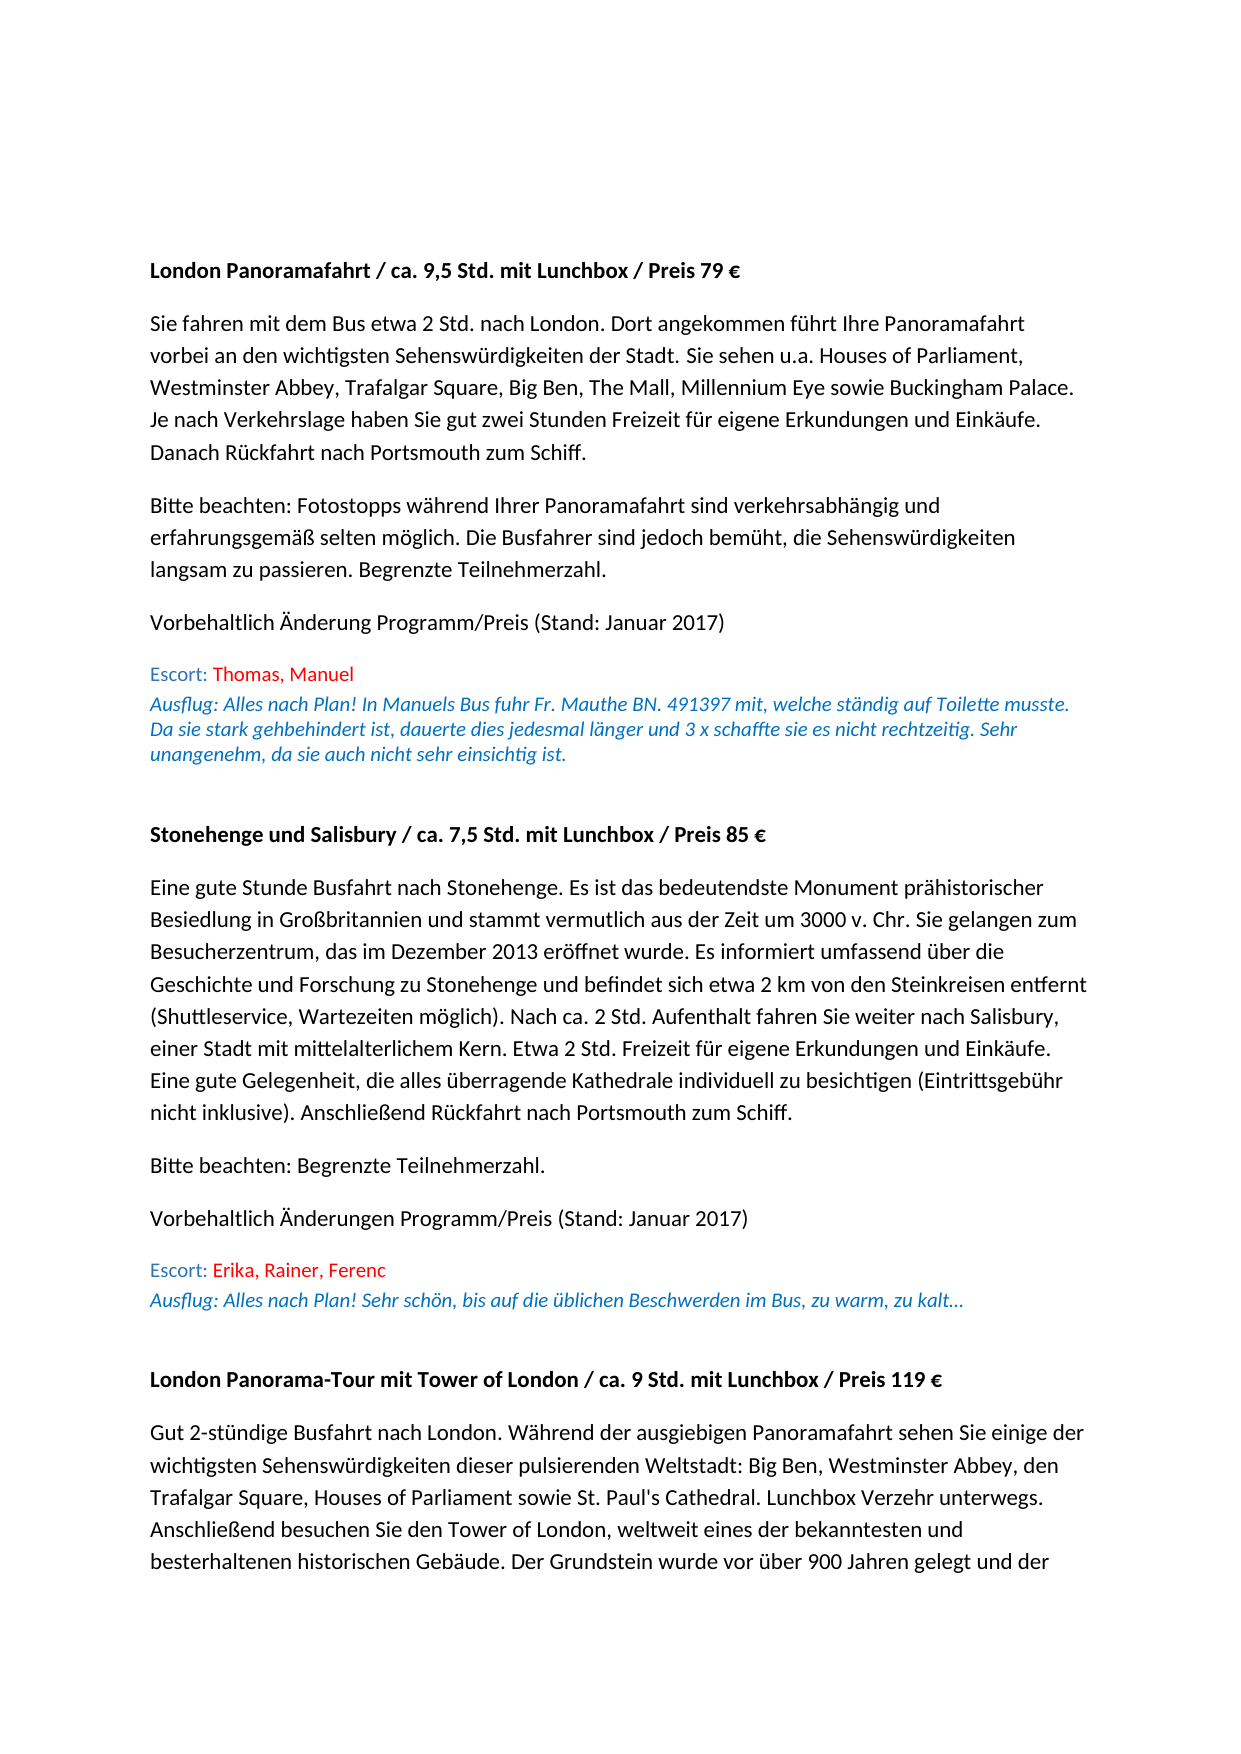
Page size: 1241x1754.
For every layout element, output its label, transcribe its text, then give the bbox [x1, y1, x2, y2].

text Eine gute Stunde Busfahrt nach Stonehenge. Es ist das bedeutendste Monument prähistorischer Besiedlung in Großbritannien und stammt vermutlich aus der Zeit um 3000 v. Chr. Sie gelangen zum Besucherzentrum, das im Dezember 2013 eröffnet wurde. Es informiert umfassend über die Geschichte und Forschung zu Stonehenge und befindet sich etwa 2 km von den Steinkreisen entfernt (Shuttleservice, Wartezeiten möglich). Nach ca. 2 Std. Aufenthalt fahren Sie weiter nach Salisbury, einer Stadt mit mittelalterlichem Kern. Etwa 2 Std. Freizeit für eigene Erkundungen und Einkäufe. Eine gute Gelegenheit, die alles überragende Kathedrale individuell zu besichtigen (Eintrittsgebühr nicht inklusive). Anschließend Rückfahrt nach Portsmouth zum Schiff. [150, 873, 1090, 1126]
text Vorbehaltlich Änderungen Programm/Preis (Stand: Januar 2017) [150, 1204, 1090, 1232]
text Bitte beachten: Fotostopps während Ihrer Panoramafahrt sind verkehrsabhängig und erfahrungsgemäß selten möglich. Die Busfahrer sind jedoch bemüht, die Sehenswürdigkeiten langsam zu passieren. Begrenzte Teilnehmerzahl. [150, 491, 1090, 583]
text London Panoramafahrt / ca. 9,5 Std. mit Lunchbox / Preis 79 € [150, 256, 1090, 284]
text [150, 1418, 1090, 1575]
subtitle Escort: Erika, Rainer, Ferenc [150, 1257, 1090, 1283]
text London Panorama-Tour mit Tower of London / ca. 9 Std. mit Lunchbox / Preis 119 € [150, 1366, 1090, 1393]
subtitle Ausflug: Alles nach Plan! In Manuels Bus fuhr Fr. Mauthe BN. 491397 mit, welche ständig auf Toilette musste. Da sie stark gehbehindert ist, dauerte dies jedesmal länger und 3 x schaffte sie es nicht rechtzeitig. Sehr unangenehm, da sie auch nicht sehr einsichtig ist. [150, 691, 1090, 767]
text Sie fahren mit dem Bus etwa 2 Std. nach London. Dort angekommen führt Ihre Panoramafahrt vorbei an den wichtigsten Sehenswürdigkeiten der Stadt. Sie sehen u.a. Houses of Parliament, Westminster Abbey, Trafalgar Square, Big Ben, The Mall, Millennium Eye sowie Buckingham Palace. Je nach Verkehrslage haben Sie gut zwei Stunden Freizeit für eigene Erkundungen und Einkäufe. Danach Rückfahrt nach Portsmouth zum Schiff. [150, 309, 1090, 466]
text Stonehenge und Salisbury / ca. 7,5 Std. mit Lunchbox / Preis 85 € [150, 820, 1090, 848]
subtitle Ausflug: Alles nach Plan! Sehr schön, bis auf die üblichen Beschwerden im Bus, zu warm, zu kalt… [150, 1287, 1090, 1312]
text Bitte beachten: Begrenzte Teilnehmerzahl. [150, 1151, 1090, 1179]
subtitle Escort: Thomas, Manuel [150, 661, 1090, 687]
text Vorbehaltlich Änderung Programm/Preis (Stand: Januar 2017) [150, 608, 1090, 636]
